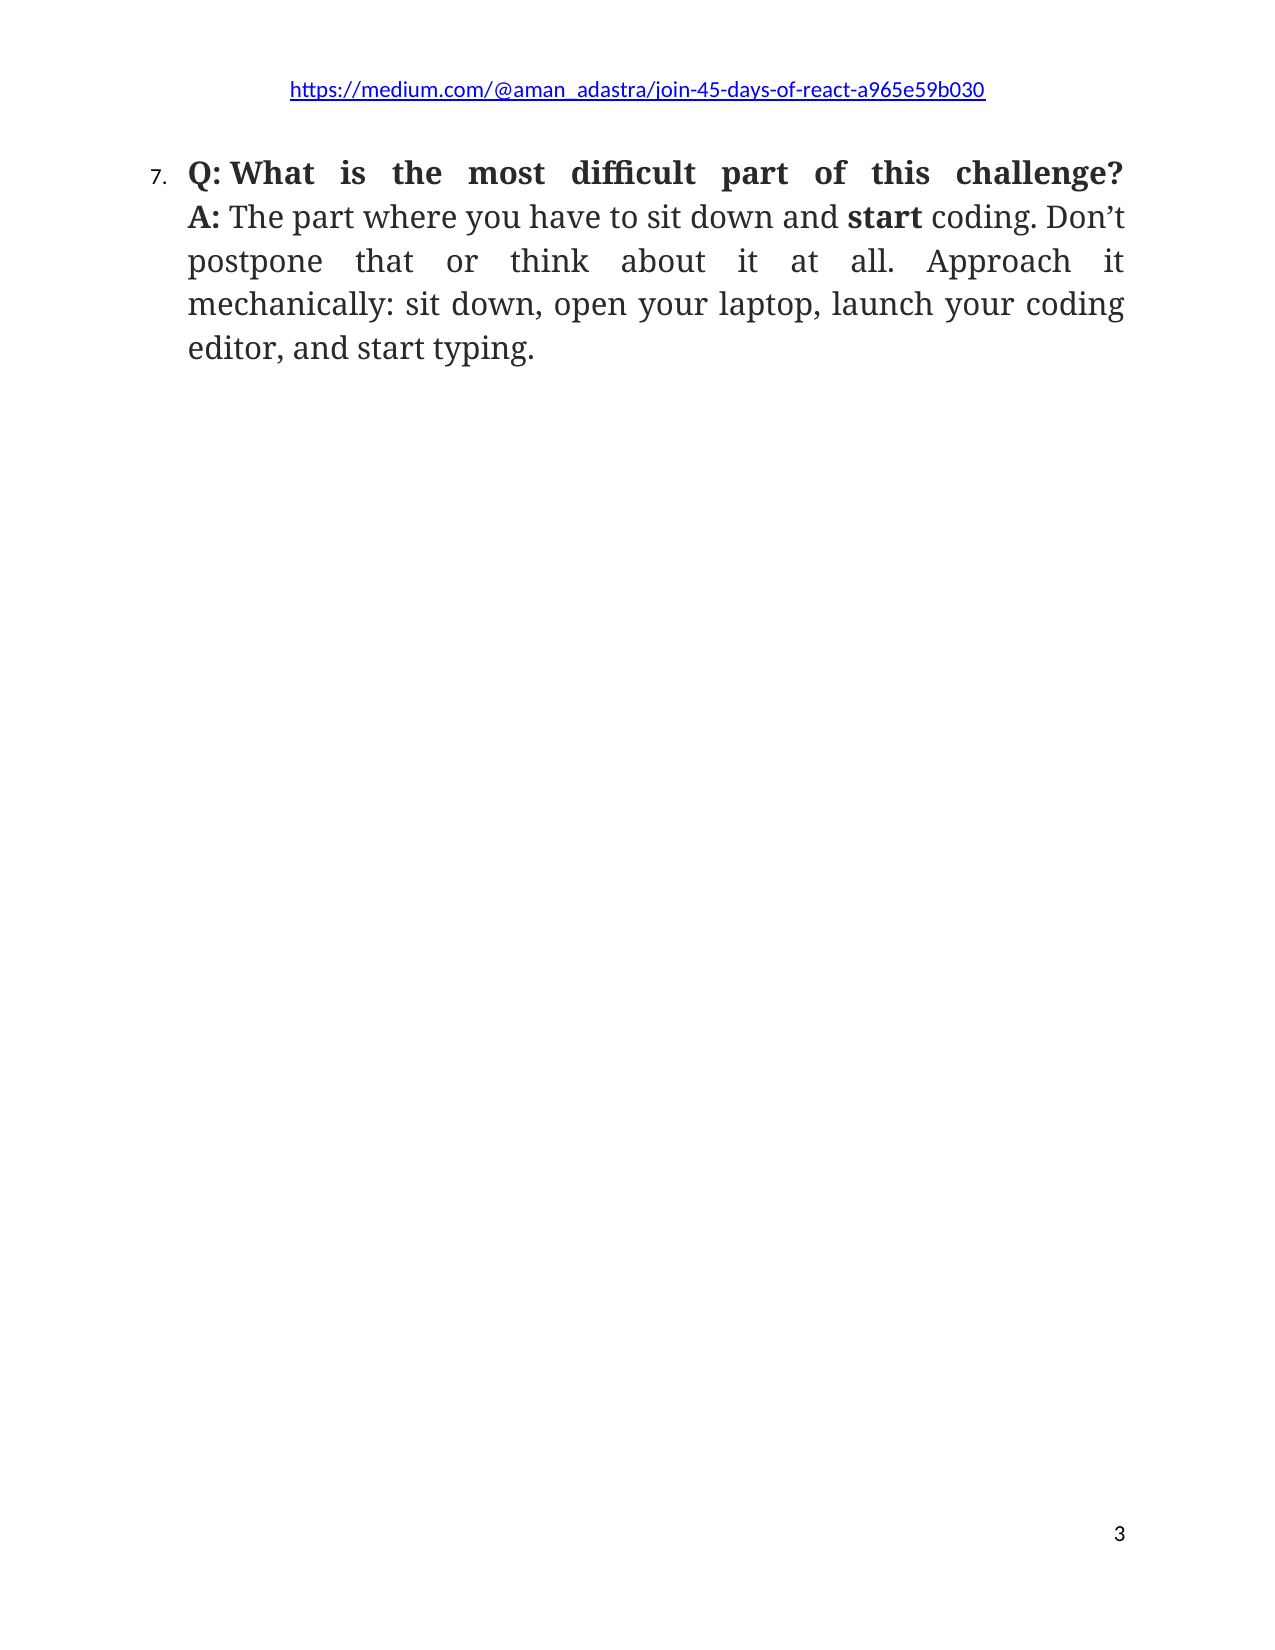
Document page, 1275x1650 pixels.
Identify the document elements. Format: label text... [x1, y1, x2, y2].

list Q: What is the most difficult part of this challenge? A: The part where you have to sit down and start coding. Don’t postpone that or think about it at all. Approach it mechanically: sit down, open your laptop, launch your coding editor, and start typing. [150, 150, 1125, 369]
